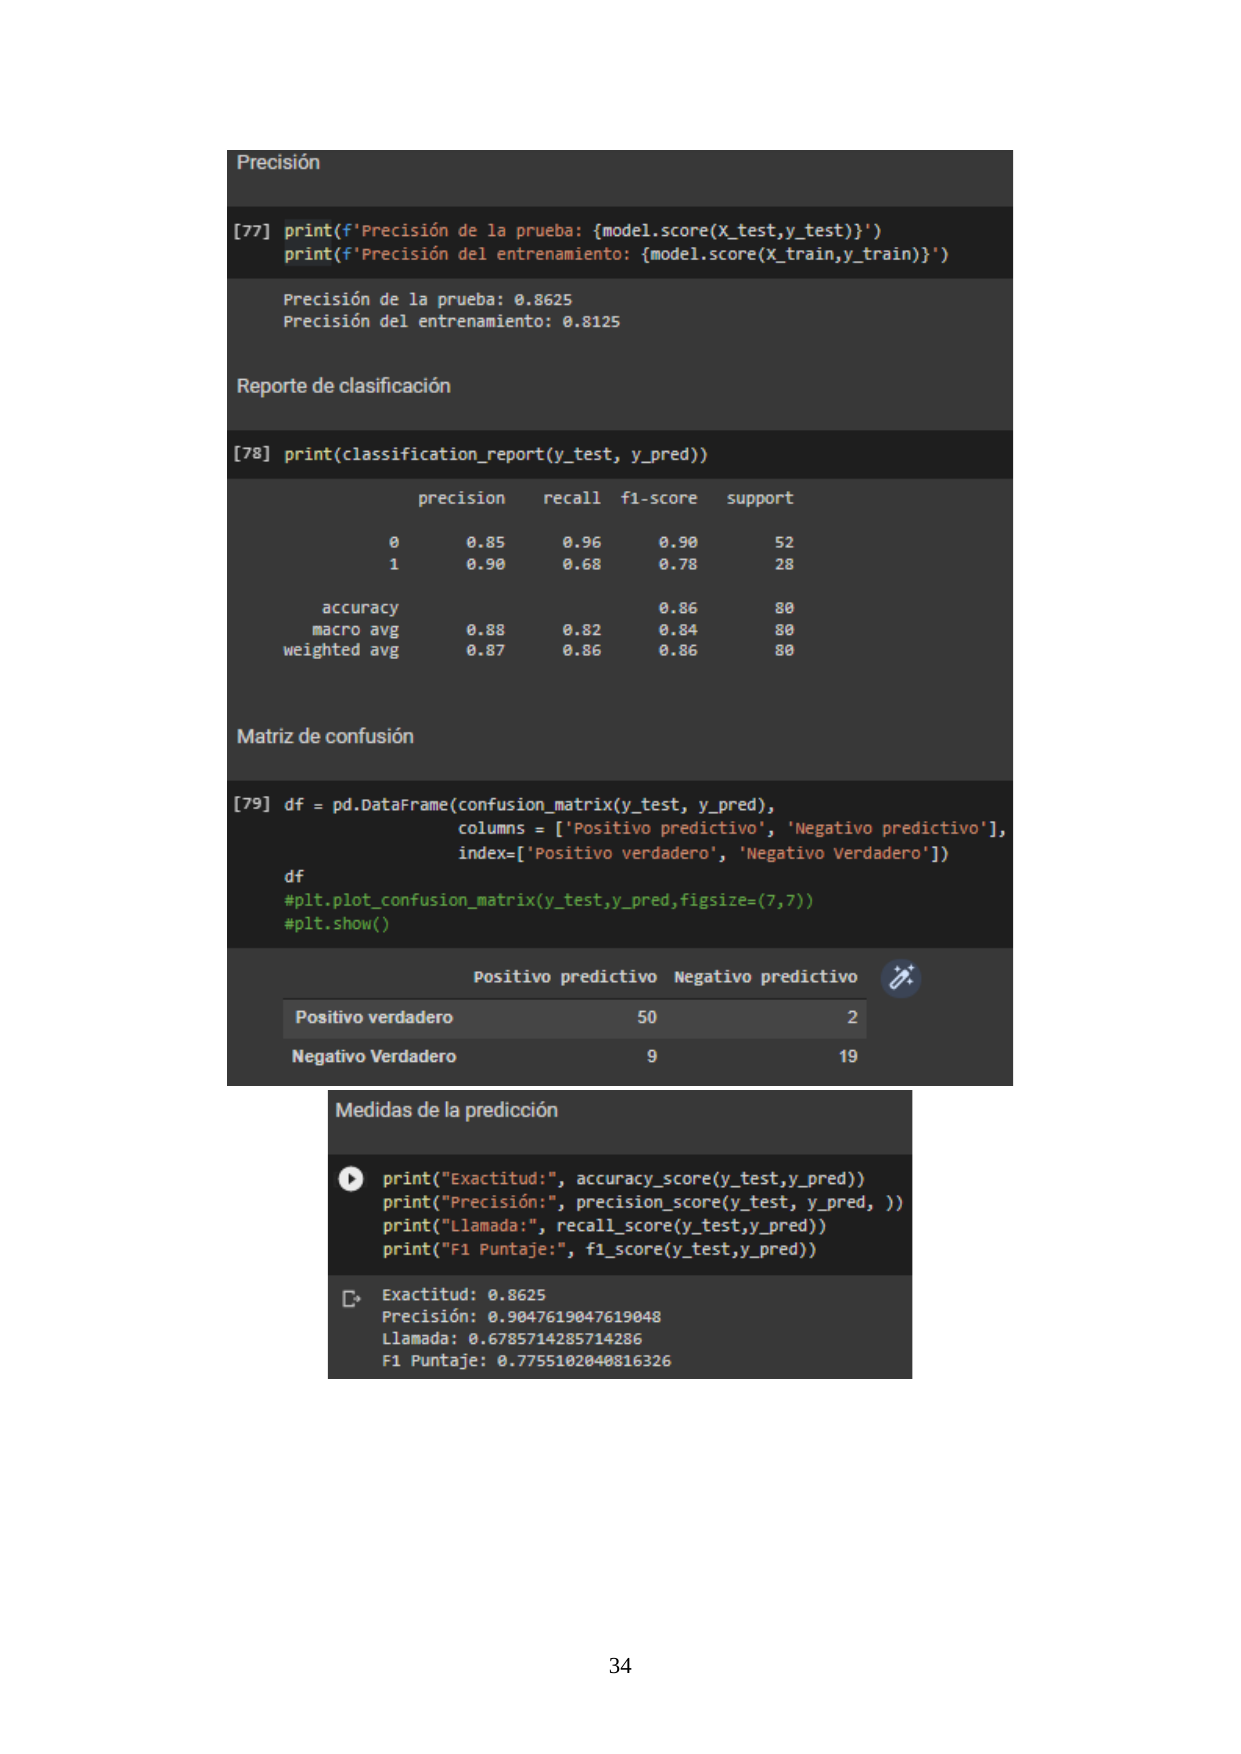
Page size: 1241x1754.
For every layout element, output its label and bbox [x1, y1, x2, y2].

picture [327, 1090, 913, 1379]
picture [227, 150, 1014, 1086]
